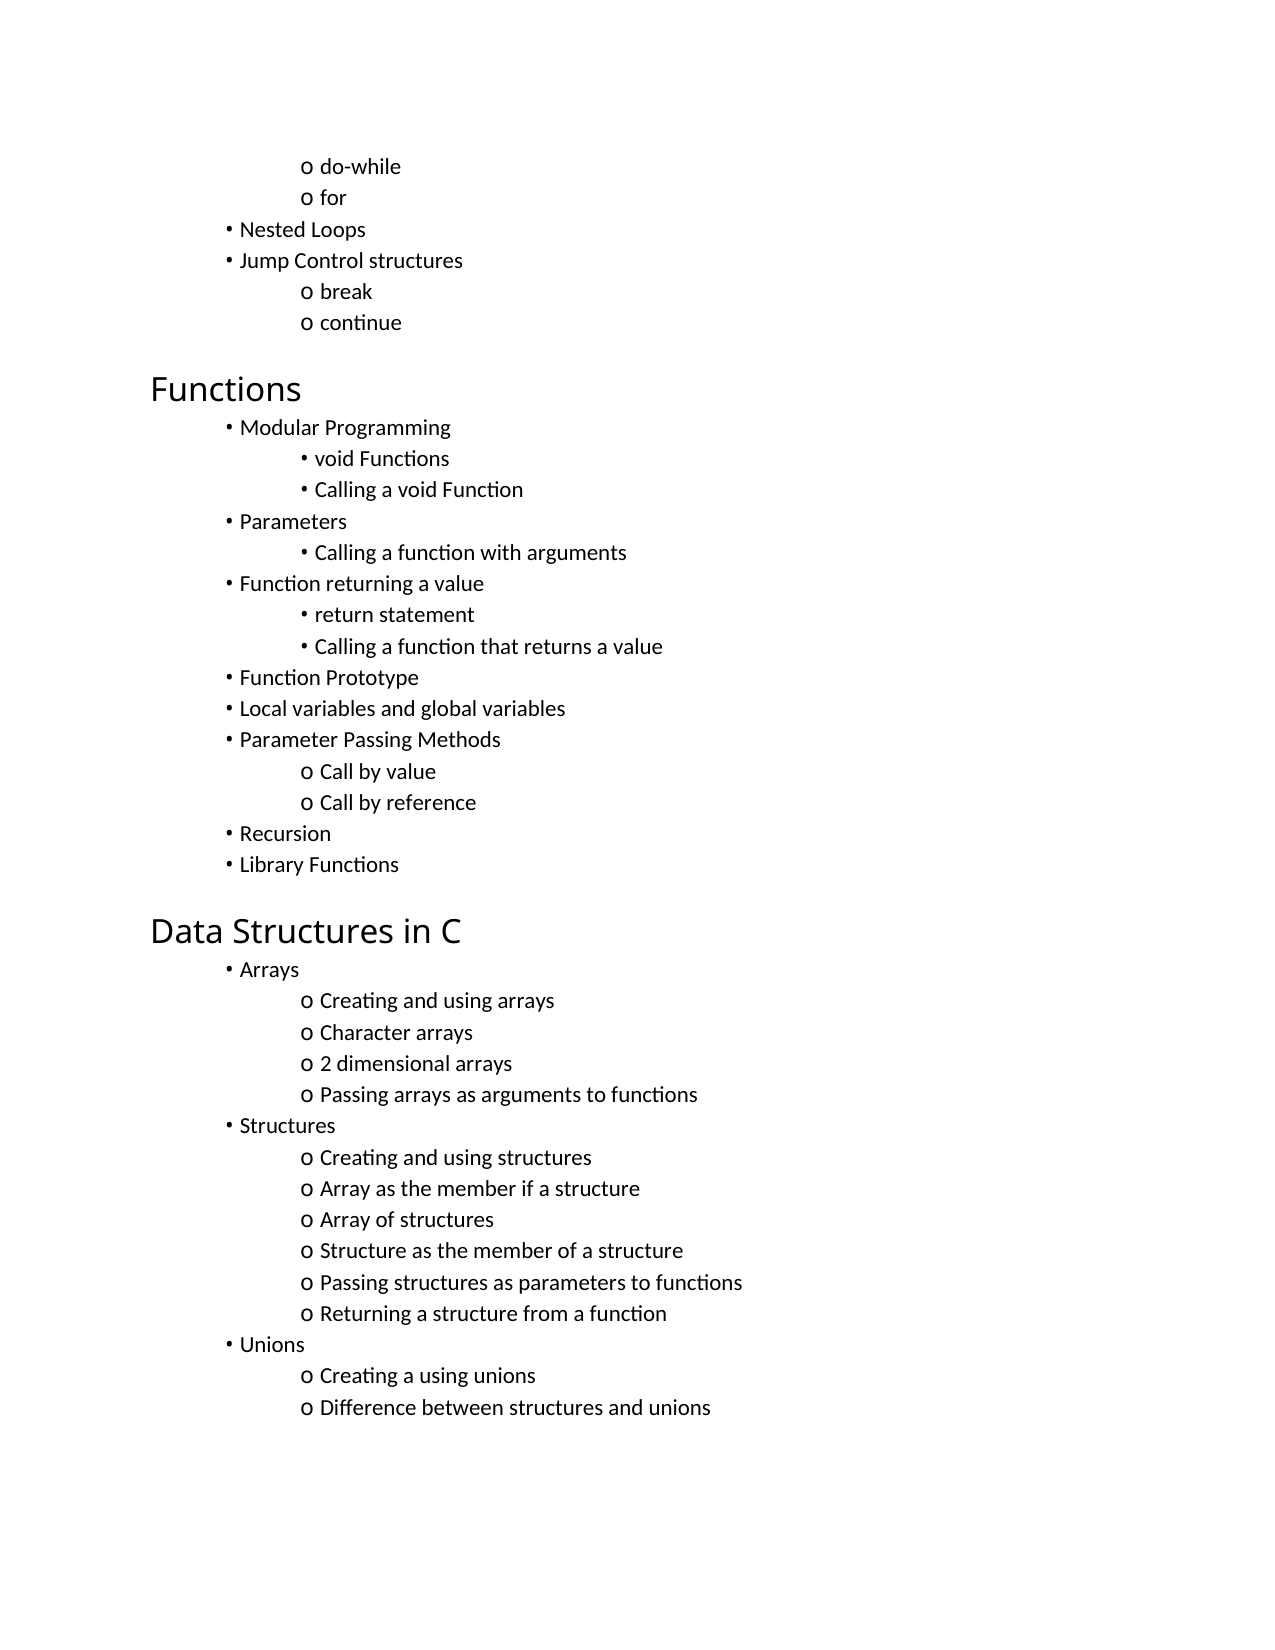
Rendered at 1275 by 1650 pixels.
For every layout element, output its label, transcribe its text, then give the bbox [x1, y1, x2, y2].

text o Character arrays [225, 1016, 1125, 1047]
text o Passing arrays as arguments to functions [225, 1078, 1125, 1109]
text • Function Prototype [225, 661, 1125, 692]
text • Calling a function that returns a value [225, 630, 1125, 661]
text • void Functions [225, 442, 1125, 473]
text • Unions [225, 1328, 1125, 1359]
text Data Structures in C [150, 908, 1125, 953]
text o Array of structures [300, 1203, 1125, 1234]
text • Recursion [225, 817, 1125, 848]
text o Passing structures as parameters to functions [300, 1266, 1125, 1297]
text o Call by value [225, 755, 1125, 786]
text • Library Functions [225, 848, 1125, 880]
text o Difference between structures and unions [300, 1391, 1125, 1422]
text • Local variables and global variables [225, 692, 1125, 723]
text o continue [225, 306, 1125, 337]
text o Call by reference [225, 786, 1125, 817]
text • Modular Programming [225, 411, 1125, 442]
text o Creating a using unions [300, 1359, 1125, 1391]
text Functions [150, 366, 1125, 411]
text • Parameter Passing Methods [225, 723, 1125, 755]
text • Nested Loops [225, 212, 1125, 244]
text • Calling a void Function [225, 473, 1125, 505]
text • Jump Control structures [225, 244, 1125, 275]
text • return statement [225, 598, 1125, 630]
text o do-while [300, 150, 1125, 181]
text o Array as the member if a structure [300, 1172, 1125, 1203]
text • Calling a function with arguments [225, 536, 1125, 567]
text • Structures [225, 1109, 1125, 1141]
text • Function returning a value [225, 567, 1125, 598]
text o Creating and using structures [300, 1141, 1125, 1172]
text • Arrays [225, 953, 1125, 984]
text o Returning a structure from a function [300, 1297, 1125, 1328]
text o for [300, 181, 1125, 212]
text • Parameters [225, 505, 1125, 536]
text o Structure as the member of a structure [300, 1234, 1125, 1266]
text o Creating and using arrays [225, 984, 1125, 1016]
text o break [225, 275, 1125, 306]
text o 2 dimensional arrays [225, 1047, 1125, 1078]
